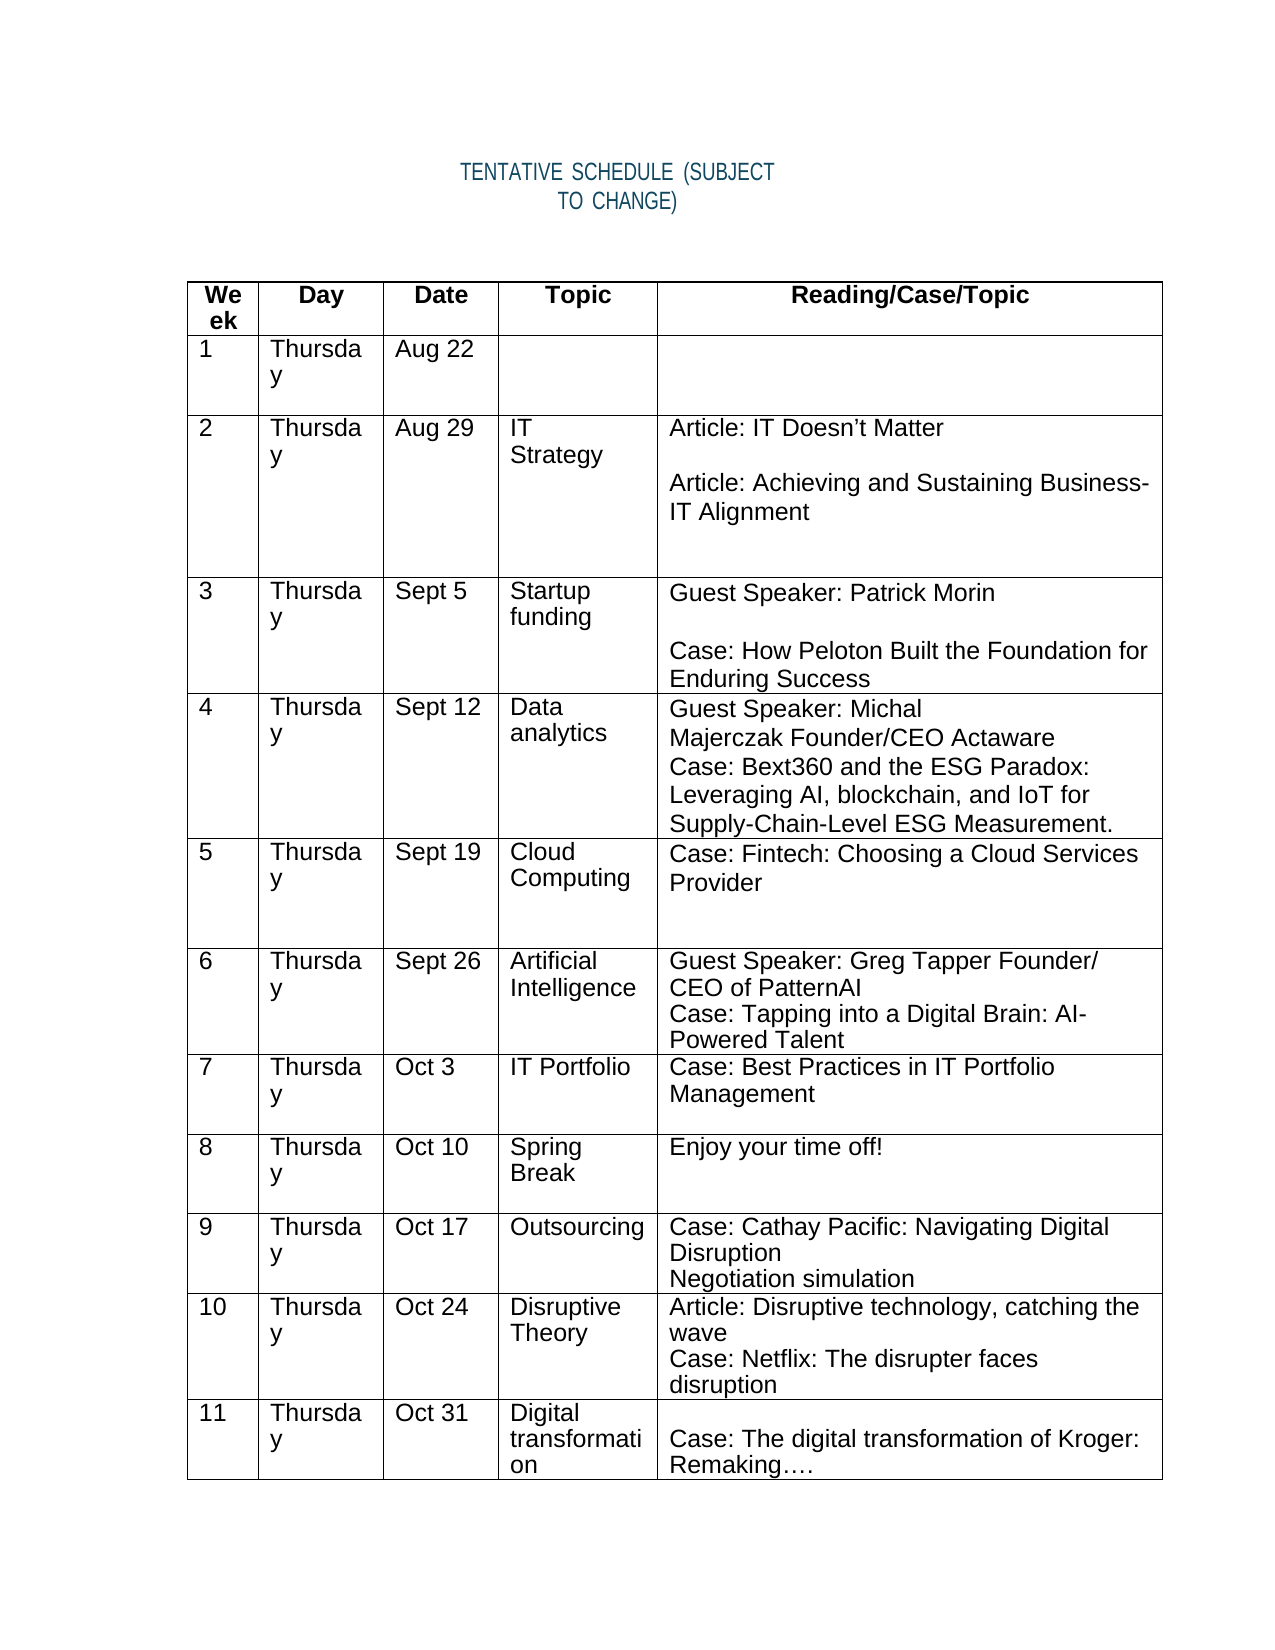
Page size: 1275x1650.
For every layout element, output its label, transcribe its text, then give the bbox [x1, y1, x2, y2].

table_header Reading/Case/Topic [658, 283, 1162, 335]
table_cell Thursday [259, 1055, 383, 1133]
table_header Date [384, 283, 498, 335]
table_cell Thursday [259, 1294, 383, 1399]
table_cell Spring Break [499, 1135, 657, 1213]
table_cell Case: The digital transformation of Kroger: Remaking…. [658, 1400, 1162, 1479]
table_cell 4 [188, 694, 258, 838]
table_cell IT Strategy [499, 416, 657, 577]
table_cell [499, 336, 657, 415]
table_cell Sept 19 [384, 839, 498, 948]
table_cell Enjoy your time off! [658, 1135, 1162, 1213]
table_cell Thursday [259, 839, 383, 948]
table_cell 2 [188, 416, 258, 577]
table_cell Thursday [259, 336, 383, 415]
table_cell Oct 10 [384, 1135, 498, 1213]
table_cell Oct 3 [384, 1055, 498, 1133]
table_cell Oct 24 [384, 1294, 498, 1399]
table_cell Sept 5 [384, 578, 498, 693]
table_cell IT Portfolio [499, 1055, 657, 1133]
table_cell Data analytics [499, 694, 657, 838]
table_cell Startup funding [499, 578, 657, 693]
table_cell Artificial Intelligence [499, 949, 657, 1054]
table_cell Outsourcing [499, 1214, 657, 1293]
table_cell 7 [188, 1055, 258, 1133]
table_cell Case: Cathay Pacific: Navigating Digital Disruption Negotiation simulation [658, 1214, 1162, 1293]
table_cell Oct 17 [384, 1214, 498, 1293]
table_cell Article: IT Doesn’t Matter Article: Achieving and Sustaining Business-IT Alignment [658, 416, 1162, 577]
table_cell Thursday [259, 1135, 383, 1213]
table_cell Cloud Computing [499, 839, 657, 948]
table_cell Sept 26 [384, 949, 498, 1054]
table_cell Disruptive Theory [499, 1294, 657, 1399]
table_cell Guest Speaker: Greg Tapper Founder/ CEO of PatternAI Case: Tapping into a Digital Brain: AI-Powered Talent [658, 949, 1162, 1054]
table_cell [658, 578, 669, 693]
table_cell 3 [188, 578, 258, 693]
table_cell 8 [188, 1135, 258, 1213]
table_cell 9 [188, 1214, 258, 1293]
table_cell Case: Fintech: Choosing a Cloud Services Provider [658, 839, 1162, 948]
table_cell 5 [188, 839, 258, 948]
table_cell 6 [188, 949, 258, 1054]
table_cell Article: Disruptive technology, catching the wave Case: Netflix: The disrupter faces disruption [658, 1294, 1162, 1399]
table_cell 11 [188, 1400, 258, 1479]
subtitle TENTATIVE SCHEDULE (SUBJECT TO CHANGE) [450, 157, 784, 215]
table_header Week [188, 283, 258, 335]
table_cell 10 [188, 1294, 258, 1399]
table_cell Thursday [259, 1400, 383, 1479]
table_cell 1 [188, 336, 258, 415]
table_cell Aug 22 [384, 336, 498, 415]
table_cell Case: Best Practices in IT Portfolio Management [658, 1055, 1162, 1133]
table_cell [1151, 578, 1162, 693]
table_cell Thursday [259, 416, 383, 577]
table_cell Thursday [259, 949, 383, 1054]
table_header Topic [499, 283, 657, 335]
table_cell Sept 12 [384, 694, 498, 838]
table_cell Oct 31 [384, 1400, 498, 1479]
table_cell [658, 336, 1162, 415]
table_cell Digital transformation [499, 1400, 657, 1479]
table_cell Thursday [259, 578, 383, 693]
table_cell Guest Speaker: Michal Majerczak Founder/CEO Actaware Case: Bext360 and the ESG Paradox: Leveraging AI, blockchain, and IoT for Supply-Chain-Level ESG Measurement. [658, 694, 1162, 838]
table_cell Thursday [259, 694, 383, 838]
table_header Day [259, 283, 383, 335]
table_cell Thursday [259, 1214, 383, 1293]
table_cell Aug 29 [384, 416, 498, 577]
